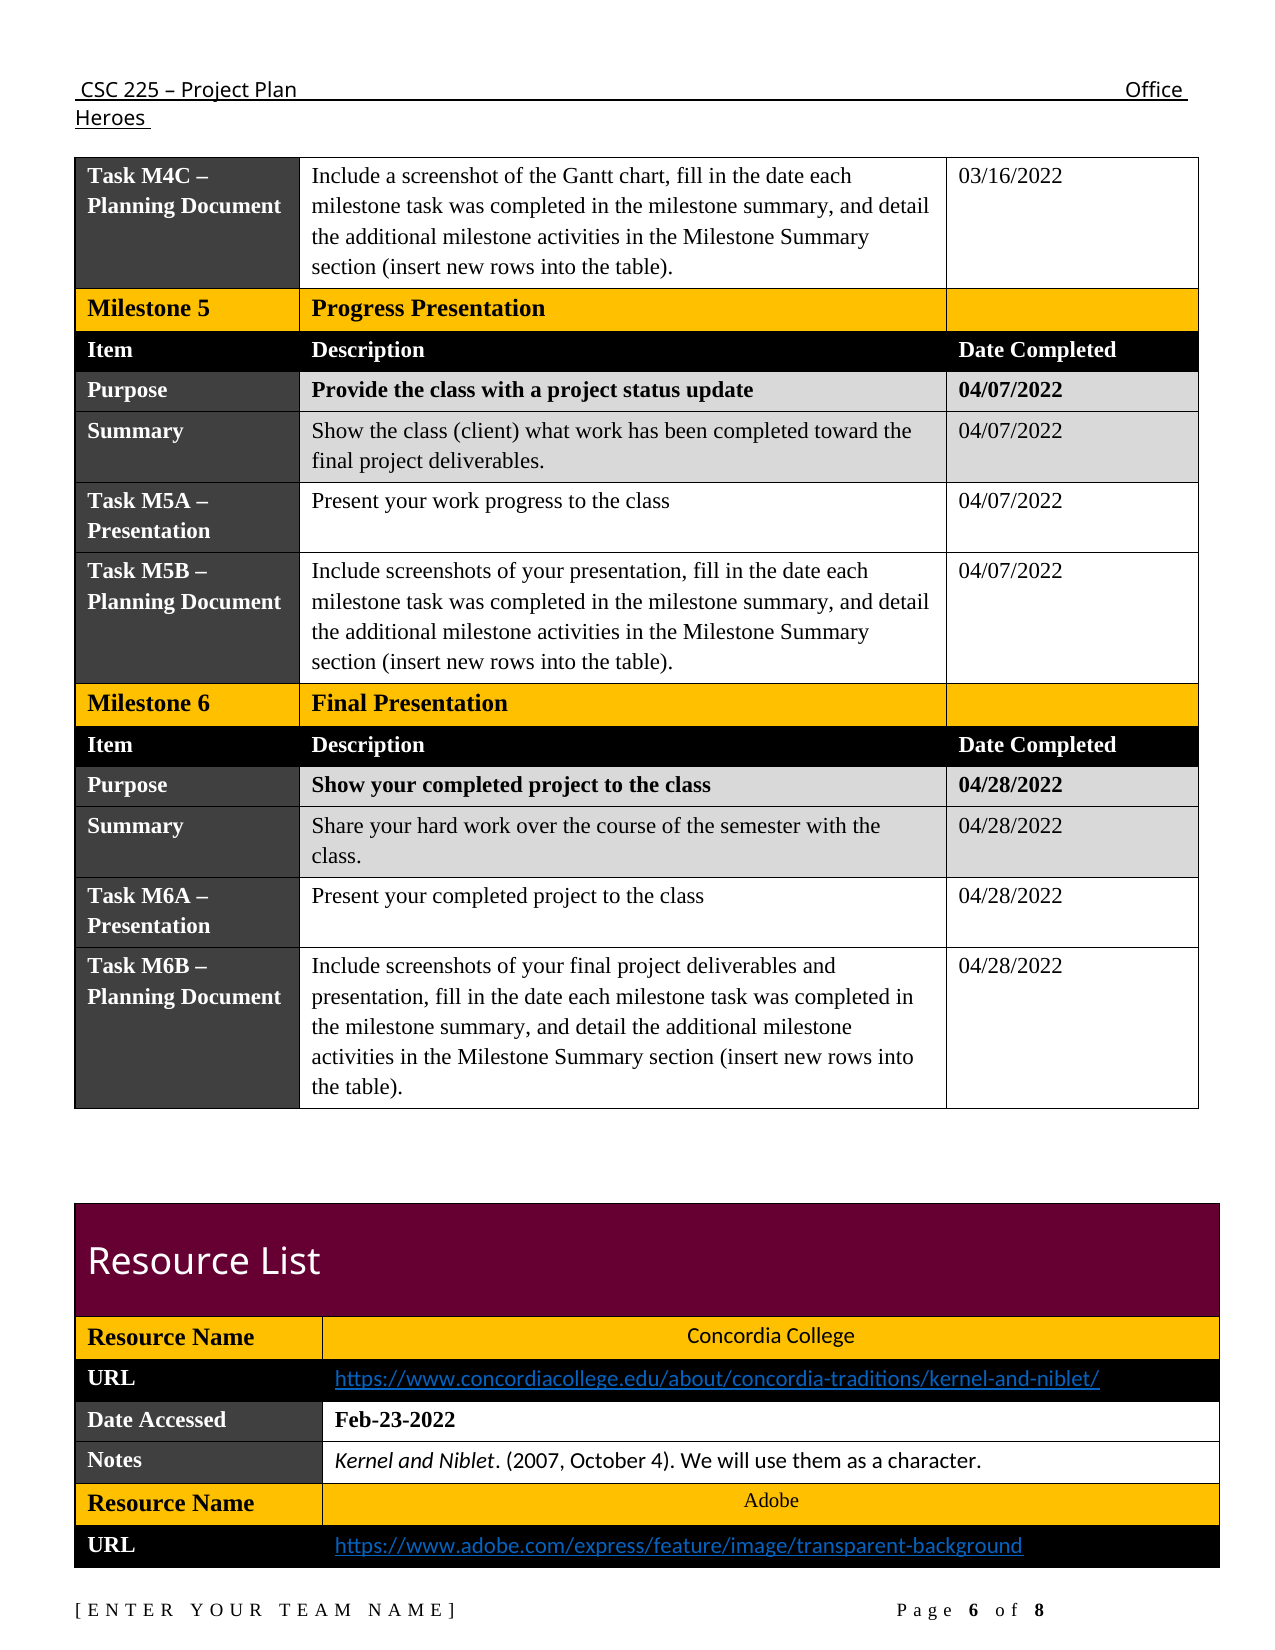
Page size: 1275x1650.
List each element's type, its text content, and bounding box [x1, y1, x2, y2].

table_cell Task M5B – Planning Document [76, 553, 299, 683]
table_cell Kernel and Niblet. (2007, October 4). We will use them as a character. [323, 1442, 1219, 1483]
table_cell 03/16/2022 [947, 158, 1198, 288]
table_cell Present your work progress to the class [300, 483, 946, 552]
table_cell 04/28/2022 [947, 948, 1198, 1108]
table_cell Resource Name [76, 1484, 322, 1525]
table_cell 04/07/2022 [947, 412, 1198, 482]
table_cell Description [300, 332, 946, 371]
table_cell Milestone 5 [76, 289, 299, 331]
table_cell Task M6B – Planning Document [76, 948, 299, 1108]
table_cell Provide the class with a project status update [300, 372, 946, 411]
table_cell Date Completed [947, 727, 1198, 766]
table_cell Final Presentation [300, 684, 946, 726]
table_cell Task M6A – Presentation [76, 878, 299, 947]
table_cell Show your completed project to the class [300, 767, 946, 806]
table_cell URL [76, 1360, 322, 1401]
table_cell 04/28/2022 [947, 878, 1198, 947]
table_cell Share your hard work over the course of the semester with the class. [300, 807, 946, 877]
table_cell Description [300, 727, 946, 766]
table_cell 04/28/2022 [947, 807, 1198, 877]
table_cell 04/28/2022 [947, 767, 1198, 806]
table_cell Present your completed project to the class [300, 878, 946, 947]
table_cell Date Accessed [76, 1402, 322, 1441]
table_cell Purpose [76, 767, 299, 806]
table_cell Feb-23-2022 [323, 1402, 1219, 1441]
table_cell 04/07/2022 [947, 372, 1198, 411]
table_cell Include a screenshot of the Gantt chart, fill in the date each milestone task was completed in the milestone summary, and detail the additional milestone activities in the Milestone Summary section (insert new rows into the table). [300, 158, 946, 288]
table_cell Include screenshots of your presentation, fill in the date each milestone task was completed in the milestone summary, and detail the additional milestone activities in the Milestone Summary section (insert new rows into the table). [300, 553, 946, 683]
table_cell [947, 289, 1198, 331]
table_cell Concordia College [323, 1317, 1219, 1359]
table_cell https://www.adobe.com/express/feature/image/transparent-background [323, 1526, 1219, 1567]
table_cell https://www.concordiacollege.edu/about/concordia-traditions/kernel-and-niblet/ [323, 1360, 1219, 1401]
table_cell Item [76, 727, 299, 766]
table_cell Task M4C – Planning Document [76, 158, 299, 288]
table_cell Progress Presentation [300, 289, 946, 331]
table_cell Resource Name [76, 1317, 322, 1359]
table_cell Include screenshots of your final project deliverables and presentation, fill in the date each milestone task was completed in the milestone summary, and detail the additional milestone activities in the Milestone Summary section (insert new rows into the table). [300, 948, 946, 1108]
table_cell Notes [76, 1442, 322, 1483]
table_cell Task M5A – Presentation [76, 483, 299, 552]
table_cell [947, 684, 1198, 726]
table_cell 04/07/2022 [947, 553, 1198, 683]
table_cell Item [76, 332, 299, 371]
table_header Resource List [76, 1204, 1219, 1316]
table_cell Adobe [323, 1484, 1219, 1525]
table_cell Purpose [76, 372, 299, 411]
table_cell Summary [76, 412, 299, 482]
table_cell Show the class (client) what work has been completed toward the final project deliverables. [300, 412, 946, 482]
table_cell URL [76, 1526, 322, 1567]
table_cell Summary [76, 807, 299, 877]
table_cell Milestone 6 [76, 684, 299, 726]
table_cell Date Completed [947, 332, 1198, 371]
table_cell 04/07/2022 [947, 483, 1198, 552]
